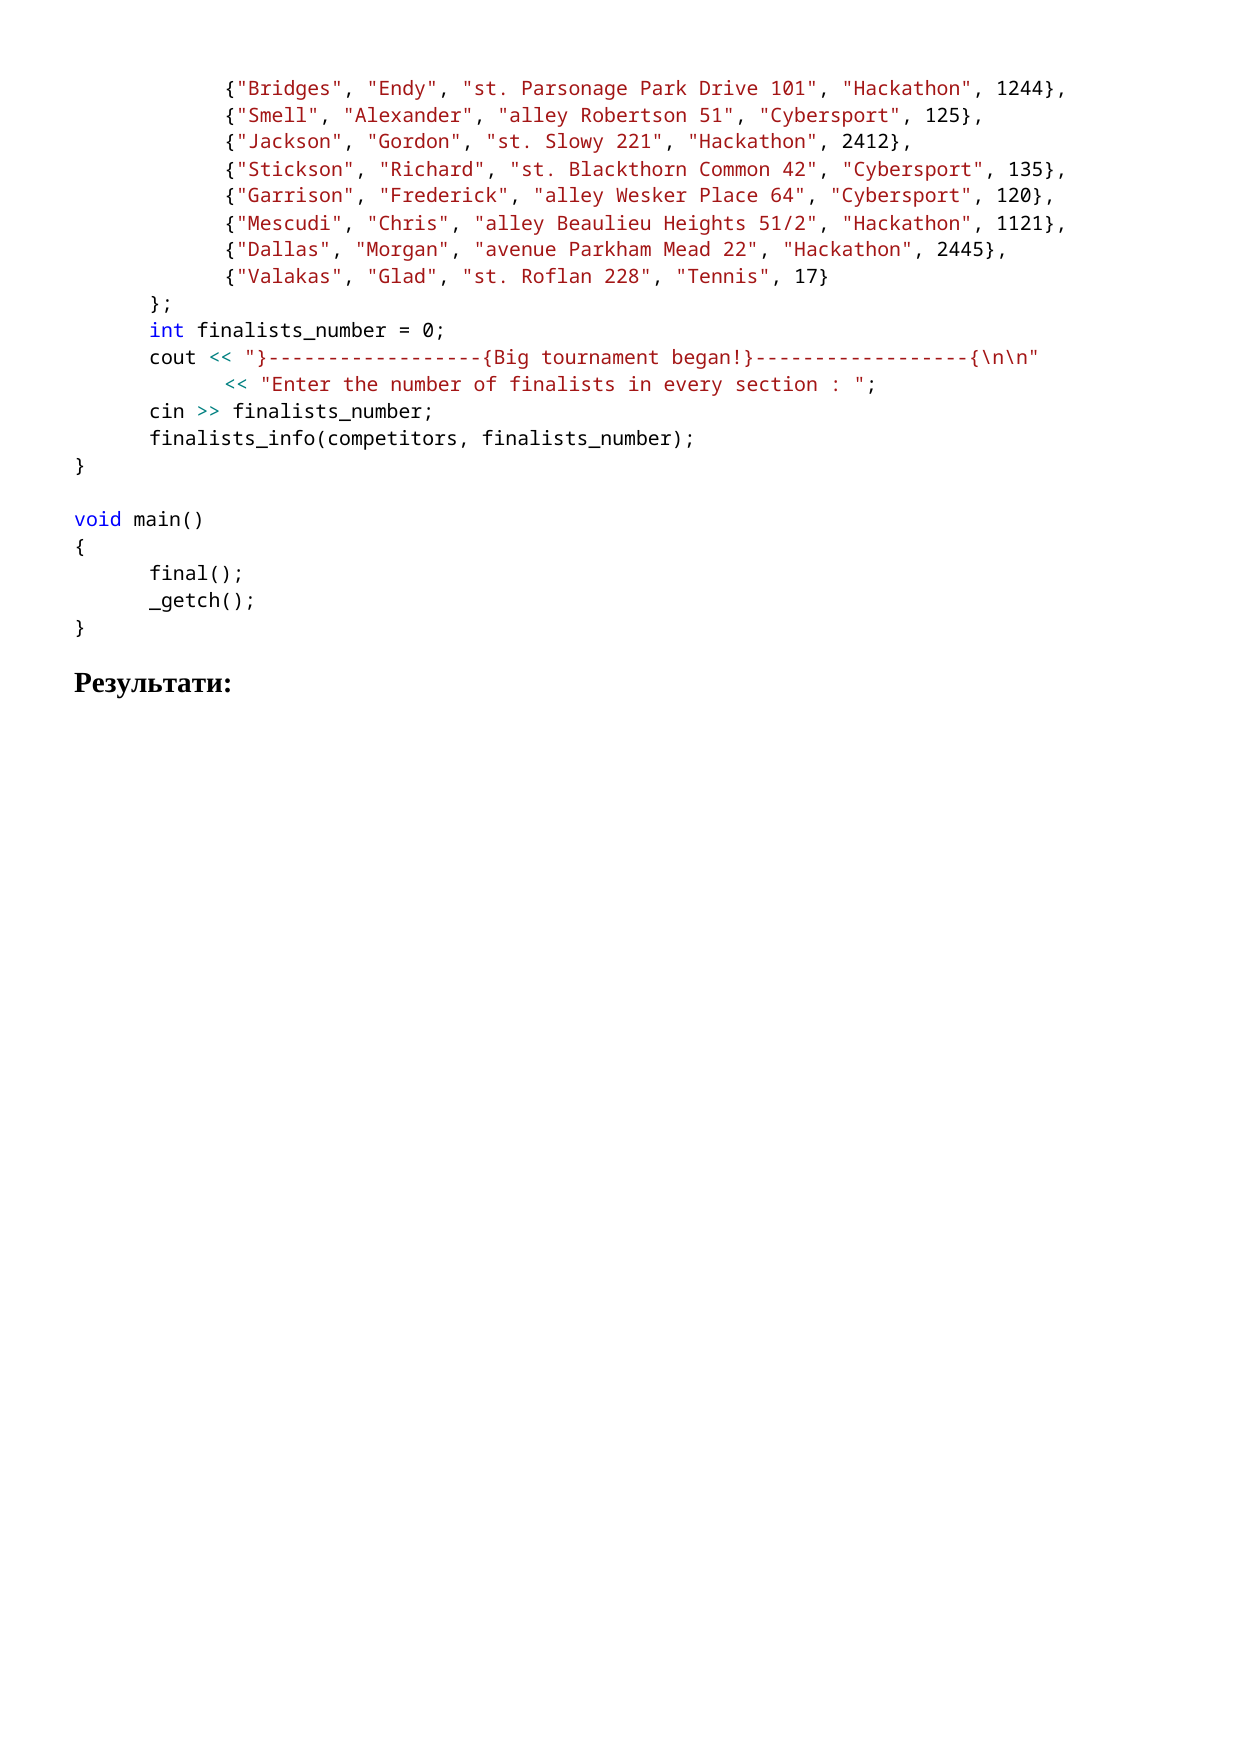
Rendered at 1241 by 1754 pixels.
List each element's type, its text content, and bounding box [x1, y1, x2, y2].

text {"Mescudi", "Chris", "alley Beaulieu Heights 51/2", "Hackathon", 1121}, [74, 209, 1152, 236]
text {"Bridges", "Endy", "st. Parsonage Park Drive 101", "Hackathon", 1244}, [74, 74, 1152, 101]
text {"Jackson", "Gordon", "st. Slowy 221", "Hackathon", 2412}, [74, 128, 1152, 155]
text { [74, 532, 1152, 559]
text _getch(); [74, 586, 1152, 613]
text final(); [74, 559, 1152, 586]
text finalists_info(competitors, finalists_number); [74, 424, 1152, 452]
text {"Stickson", "Richard", "st. Blackthorn Common 42", "Cybersport", 135}, [74, 155, 1152, 182]
text cout << "}------------------{Big tournament began!}------------------{\n\n" [74, 344, 1152, 371]
text }; [74, 290, 1152, 317]
text << "Enter the number of finalists in every section : "; [74, 371, 1152, 398]
text void main() [74, 506, 1152, 532]
text {"Smell", "Alexander", "alley Robertson 51", "Cybersport", 125}, [74, 101, 1152, 128]
text int finalists_number = 0; [74, 317, 1152, 344]
text {"Garrison", "Frederick", "alley Wesker Place 64", "Cybersport", 120}, [74, 182, 1152, 209]
text } [74, 613, 1152, 640]
text {"Dallas", "Morgan", "avenue Parkham Mead 22", "Hackathon", 2445}, [74, 236, 1152, 263]
text } [74, 452, 1152, 478]
text Результати: [74, 665, 1152, 699]
text {"Valakas", "Glad", "st. Roflan 228", "Tennis", 17} [74, 263, 1152, 290]
text cin >> finalists_number; [74, 398, 1152, 424]
